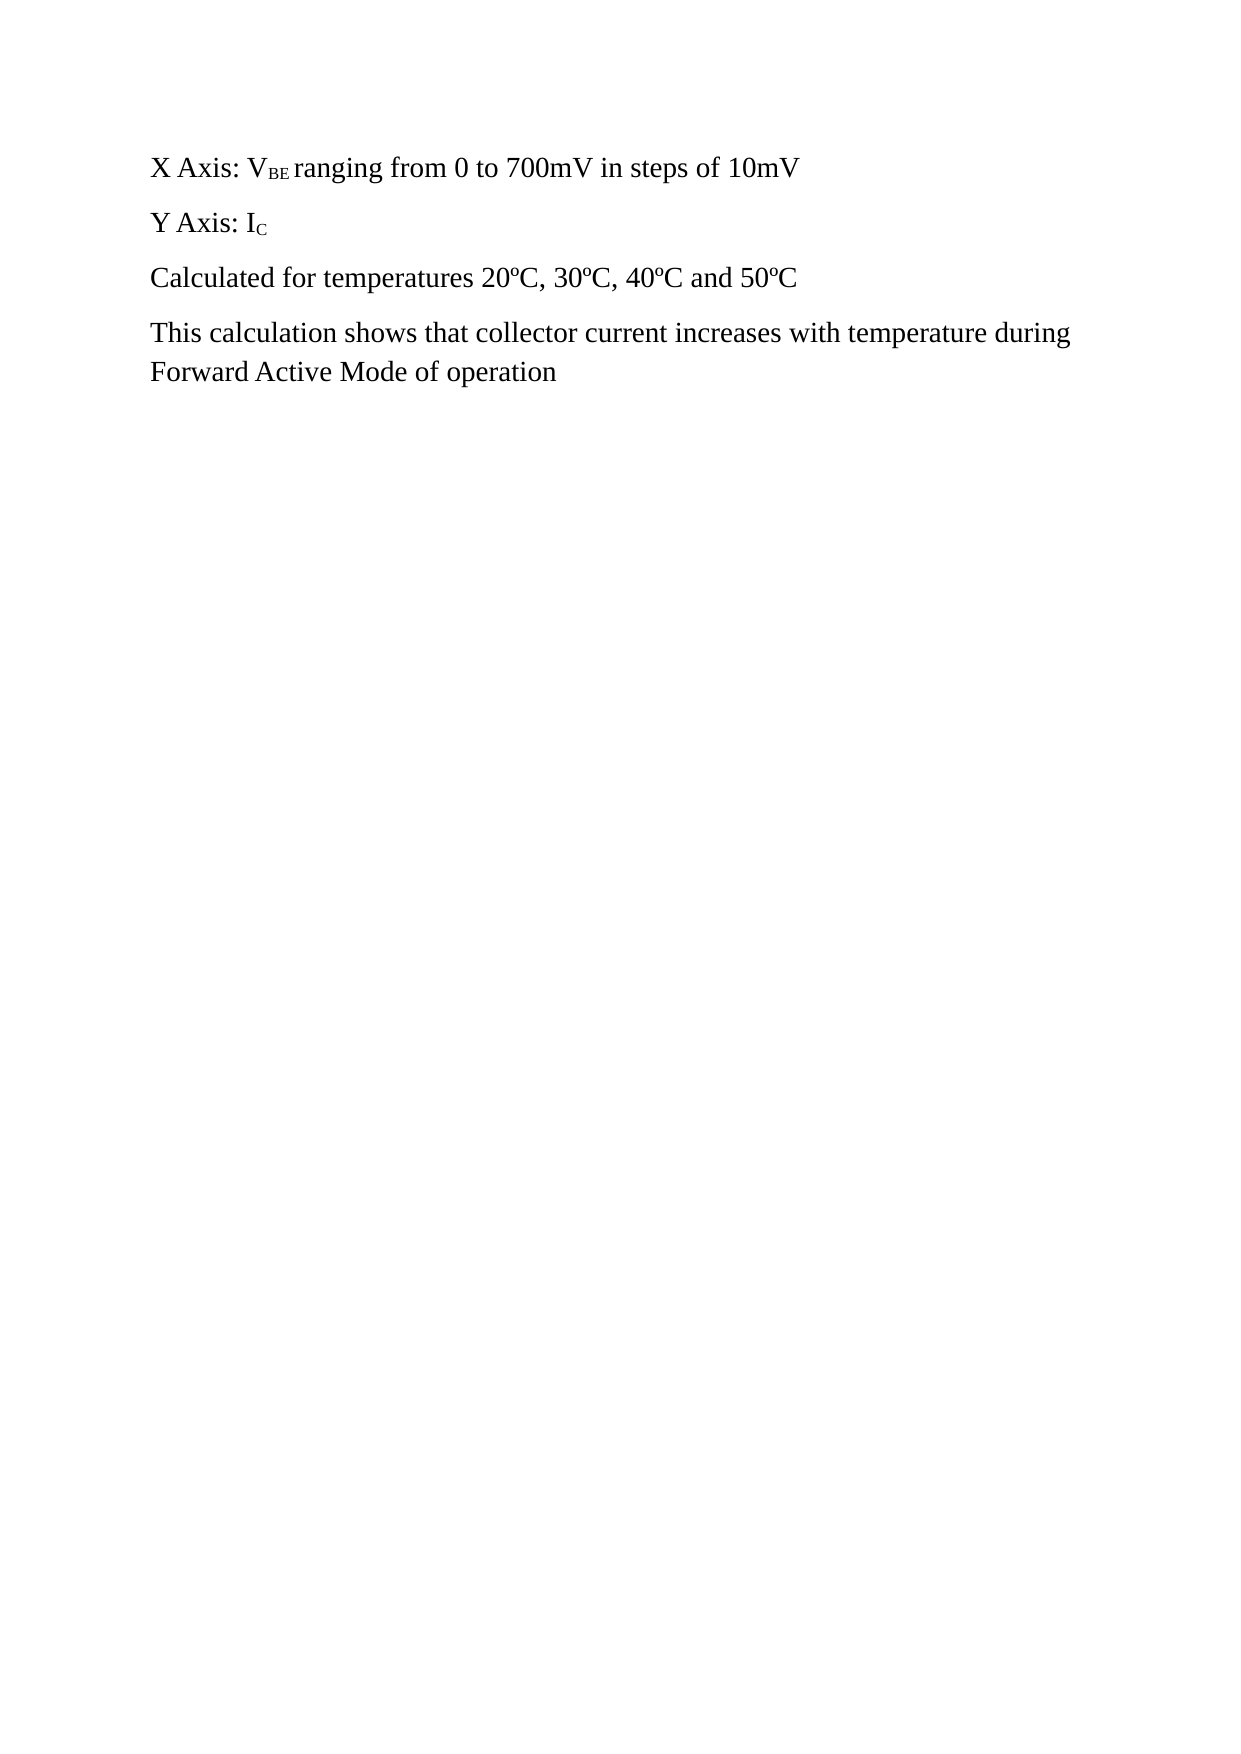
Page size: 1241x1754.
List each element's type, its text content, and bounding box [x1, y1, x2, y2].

text This calculation shows that collector current increases with temperature during Forward Active Mode of operation [150, 316, 1090, 388]
text X Axis: VBE ranging from 0 to 700mV in steps of 10mV [150, 150, 1090, 183]
text Calculated for temperatures 20ºC, 30ºC, 40ºC and 50ºC [150, 260, 1090, 294]
text Y Axis: IC [150, 205, 1090, 239]
